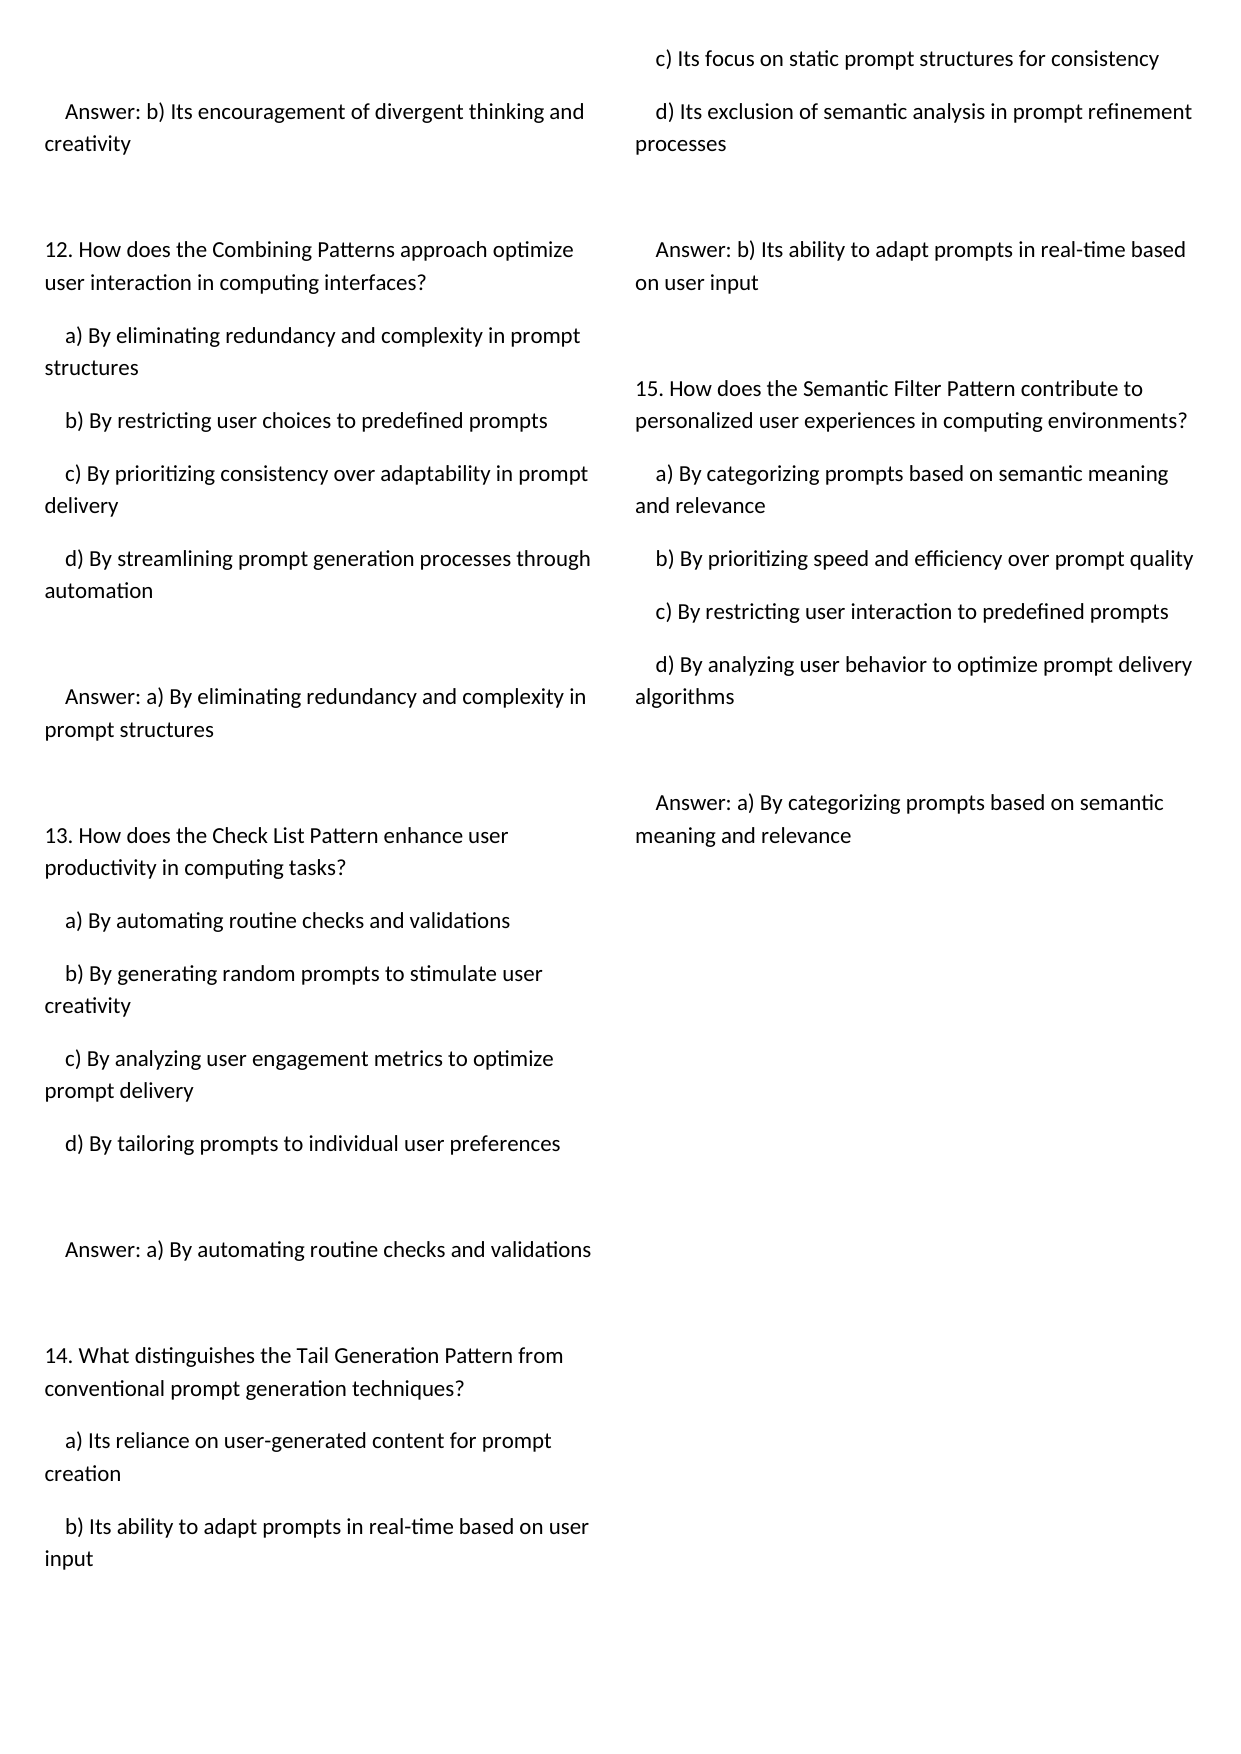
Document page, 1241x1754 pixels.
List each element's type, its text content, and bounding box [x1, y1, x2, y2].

text 15. How does the Semantic Filter Pattern contribute to personalized user experiences in computing environments? [635, 374, 1196, 434]
text Answer: b) Its encouragement of divergent thinking and creativity [44, 97, 605, 158]
text 13. How does the Check List Pattern enhance user productivity in computing tasks? [44, 821, 605, 881]
text c) By analyzing user engagement metrics to optimize prompt delivery [44, 1044, 605, 1104]
text Answer: a) By eliminating redundancy and complexity in prompt structures [44, 682, 605, 743]
text a) By categorizing prompts based on semantic meaning and relevance [635, 459, 1196, 519]
text a) Its reliance on user-generated content for prompt creation [44, 1427, 605, 1487]
text d) By streamlining prompt generation processes through automation [44, 544, 605, 604]
text c) Its focus on static prompt structures for consistency [635, 44, 1196, 72]
text d) By tailoring prompts to individual user preferences [44, 1129, 605, 1157]
text b) By restricting user choices to predefined prompts [44, 406, 605, 434]
text Answer: b) Its ability to adapt prompts in real-time based on user input [635, 236, 1196, 296]
text d) By analyzing user behavior to optimize prompt delivery algorithms [635, 650, 1196, 711]
text Answer: a) By automating routine checks and validations [44, 1235, 605, 1263]
text b) Its ability to adapt prompts in real-time based on user input [44, 1512, 605, 1572]
text c) By restricting user interaction to predefined prompts [635, 597, 1196, 625]
text Answer: a) By categorizing prompts based on semantic meaning and relevance [635, 788, 1196, 849]
text c) By prioritizing consistency over adaptability in prompt delivery [44, 459, 605, 519]
text d) Its exclusion of semantic analysis in prompt refinement processes [635, 97, 1196, 158]
text b) By prioritizing speed and efficiency over prompt quality [635, 544, 1196, 572]
text b) By generating random prompts to stimulate user creativity [44, 959, 605, 1019]
text a) By eliminating redundancy and complexity in prompt structures [44, 321, 605, 381]
text a) By automating routine checks and validations [44, 906, 605, 934]
text 12. How does the Combining Patterns approach optimize user interaction in computing interfaces? [44, 236, 605, 296]
text 14. What distinguishes the Tail Generation Pattern from conventional prompt generation techniques? [44, 1341, 605, 1402]
